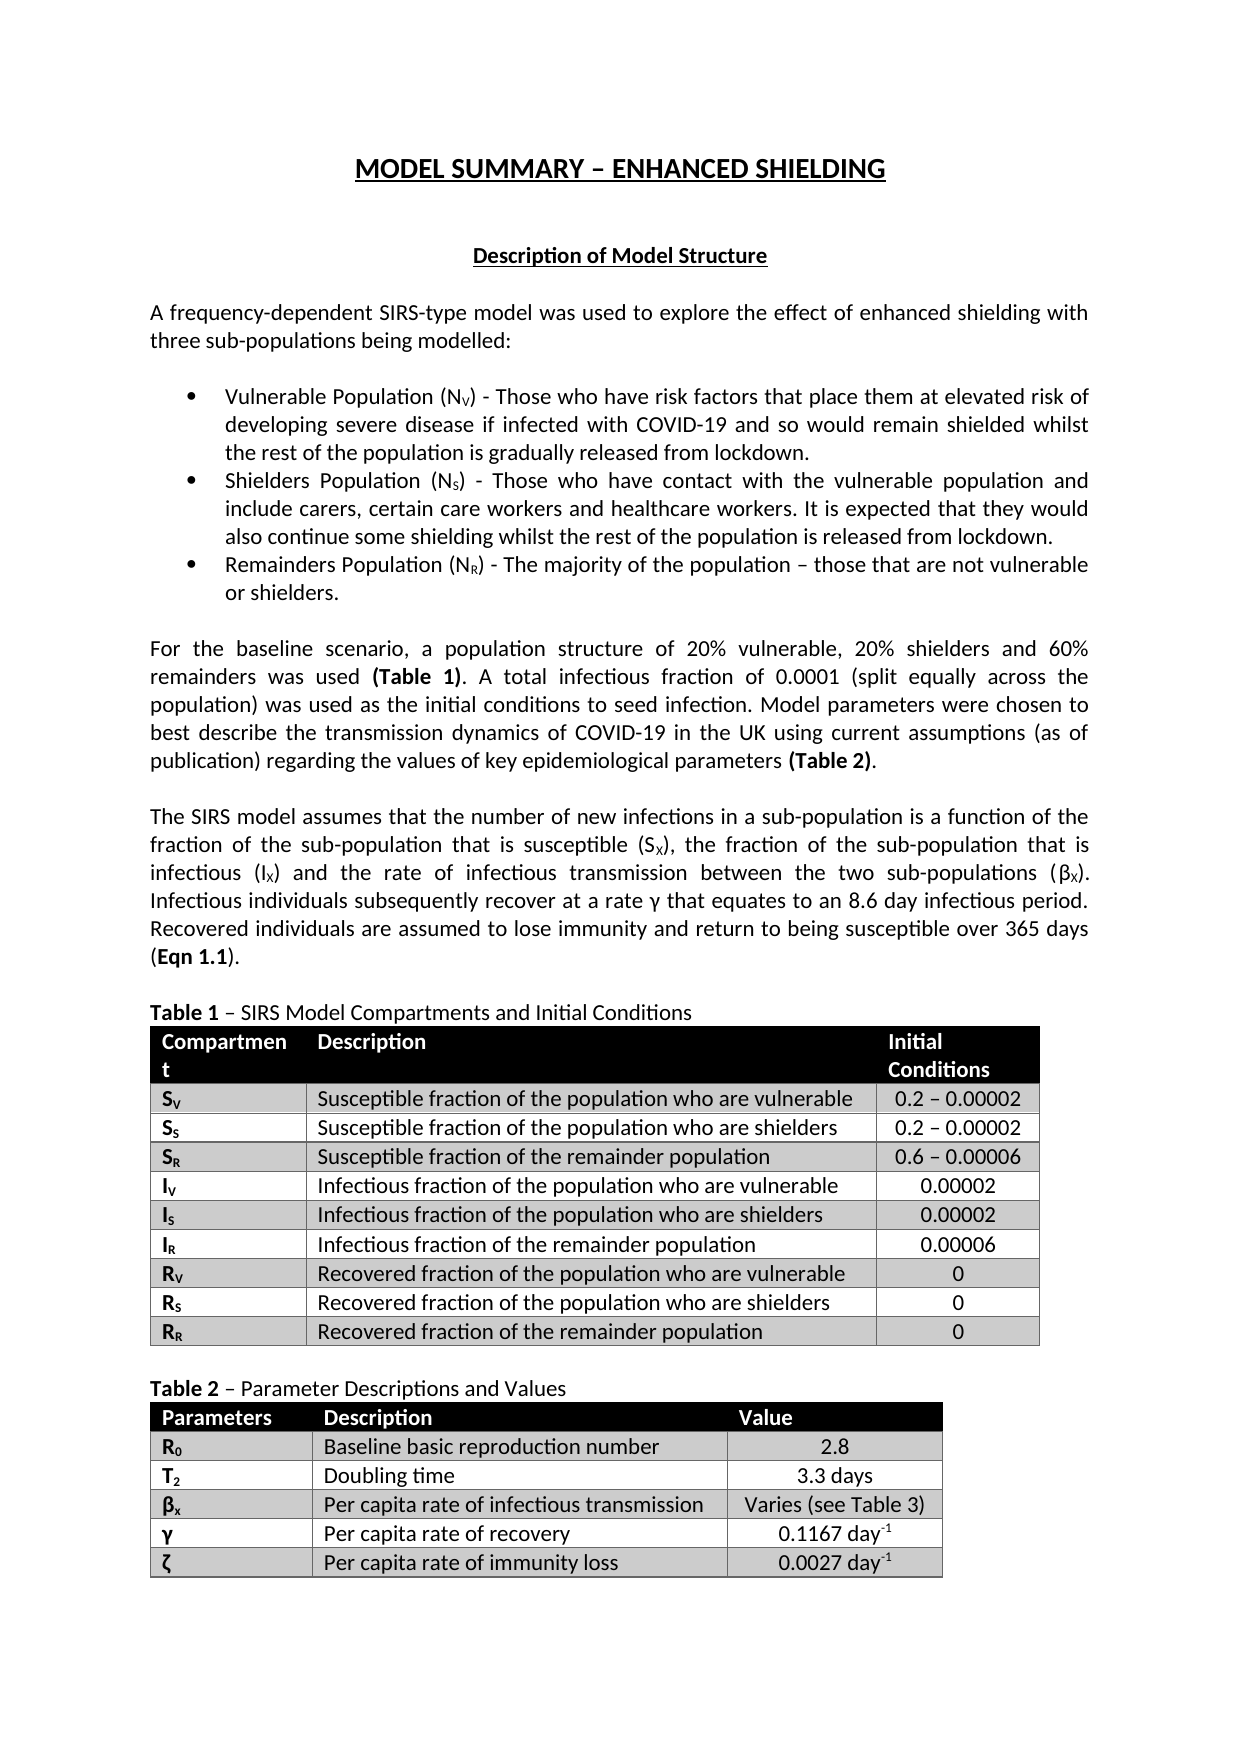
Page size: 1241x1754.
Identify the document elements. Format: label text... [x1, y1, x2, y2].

table_cell T2 [151, 1461, 312, 1489]
table_cell Recovered fraction of the population who are shielders [307, 1288, 876, 1316]
table_cell Susceptible fraction of the remainder population [307, 1143, 876, 1171]
table_header Value [728, 1403, 942, 1431]
table_cell 0 [877, 1259, 1039, 1287]
table_cell 0.2 – 0.00002 [877, 1084, 1039, 1112]
table_cell SV [151, 1084, 306, 1112]
table_cell 0 [877, 1288, 1039, 1316]
table_cell Infectious fraction of the population who are shielders [307, 1201, 876, 1229]
table_cell Doubling time [313, 1461, 727, 1489]
table_cell RR [151, 1317, 306, 1345]
text For the baseline scenario, a population structure of 20% vulnerable, 20% shielders and 60% remainders was used (Table 1). A total infectious fraction of 0.0001 (split equally across the population) was used as the initial conditions to seed infection. Model parameters were chosen to best describe the transmission dynamics of COVID-19 in the UK using current assumptions (as of publication) regarding the values of key epidemiological parameters (Table 2). [150, 634, 1090, 774]
text MODEL SUMMARY – ENHANCED SHIELDING [150, 150, 1090, 186]
table_header Description [313, 1403, 727, 1431]
table_cell 0.00002 [877, 1172, 1039, 1199]
table_cell 0.0027 day-1 [728, 1548, 942, 1576]
table_cell 0 [877, 1317, 1039, 1345]
list Remainders Population (NR) - The majority of the population – those that are not vulnerable or shielders. [187, 550, 1090, 606]
table_cell 0.00006 [877, 1230, 1039, 1258]
table_cell R0 [151, 1432, 312, 1460]
text The SIRS model assumes that the number of new infections in a sub-population is a function of the fraction of the sub-population that is susceptible (SX), the fraction of the sub-population that is infectious (IX) and the rate of infectious transmission between the two sub-populations (βX). Infectious individuals subsequently recover at a rate γ that equates to an 8.6 day infectious period. Recovered individuals are assumed to lose immunity and return to being susceptible over 365 days (Eqn 1.1). [150, 802, 1090, 970]
table_cell 2.8 [728, 1432, 942, 1460]
table_cell Susceptible fraction of the population who are vulnerable [307, 1084, 876, 1112]
table_cell 0.1167 day-1 [728, 1519, 942, 1547]
list Shielders Population (NS) - Those who have contact with the vulnerable population and include carers, certain care workers and healthcare workers. It is expected that they would also continue some shielding whilst the rest of the population is released from lockdown. [187, 466, 1090, 550]
table_header Compartment [151, 1027, 306, 1083]
table_cell Baseline basic reproduction number [313, 1432, 727, 1460]
text Description of Model Structure [150, 242, 1090, 270]
table_header Description [307, 1027, 876, 1083]
text Table 1 – SIRS Model Compartments and Initial Conditions [150, 998, 1090, 1026]
table_cell ζ [151, 1548, 312, 1576]
table_cell Per capita rate of immunity loss [313, 1548, 727, 1576]
table_cell 0.2 – 0.00002 [877, 1114, 1039, 1141]
table_header Parameters [151, 1403, 312, 1431]
table_cell Infectious fraction of the remainder population [307, 1230, 876, 1258]
table_cell IR [151, 1230, 306, 1258]
table_cell SS [151, 1114, 306, 1141]
table_cell Infectious fraction of the population who are vulnerable [307, 1172, 876, 1199]
table_cell RS [151, 1288, 306, 1316]
table_cell βx [151, 1490, 312, 1518]
table_cell Per capita rate of recovery [313, 1519, 727, 1547]
table_cell 0.6 – 0.00006 [877, 1143, 1039, 1171]
text Table 2 – Parameter Descriptions and Values [150, 1374, 1090, 1402]
table_cell γ [151, 1519, 312, 1547]
table_cell 0.00002 [877, 1201, 1039, 1229]
text A frequency-dependent SIRS-type model was used to explore the effect of enhanced shielding with three sub-populations being modelled: [150, 298, 1090, 354]
table_cell Per capita rate of infectious transmission [313, 1490, 727, 1518]
table_cell Recovered fraction of the population who are vulnerable [307, 1259, 876, 1287]
table_cell RV [151, 1259, 306, 1287]
table_cell IV [151, 1172, 306, 1199]
table_header Initial Conditions [877, 1027, 1039, 1083]
table_cell 3.3 days [728, 1461, 942, 1489]
list Vulnerable Population (NV) - Those who have risk factors that place them at elevated risk of developing severe disease if infected with COVID-19 and so would remain shielded whilst the rest of the population is gradually released from lockdown. [187, 382, 1090, 466]
table_cell Varies (see Table 3) [728, 1490, 942, 1518]
table_cell SR [151, 1143, 306, 1171]
table_cell Recovered fraction of the remainder population [307, 1317, 876, 1345]
table_cell Susceptible fraction of the population who are shielders [307, 1114, 876, 1141]
table_cell IS [151, 1201, 306, 1229]
